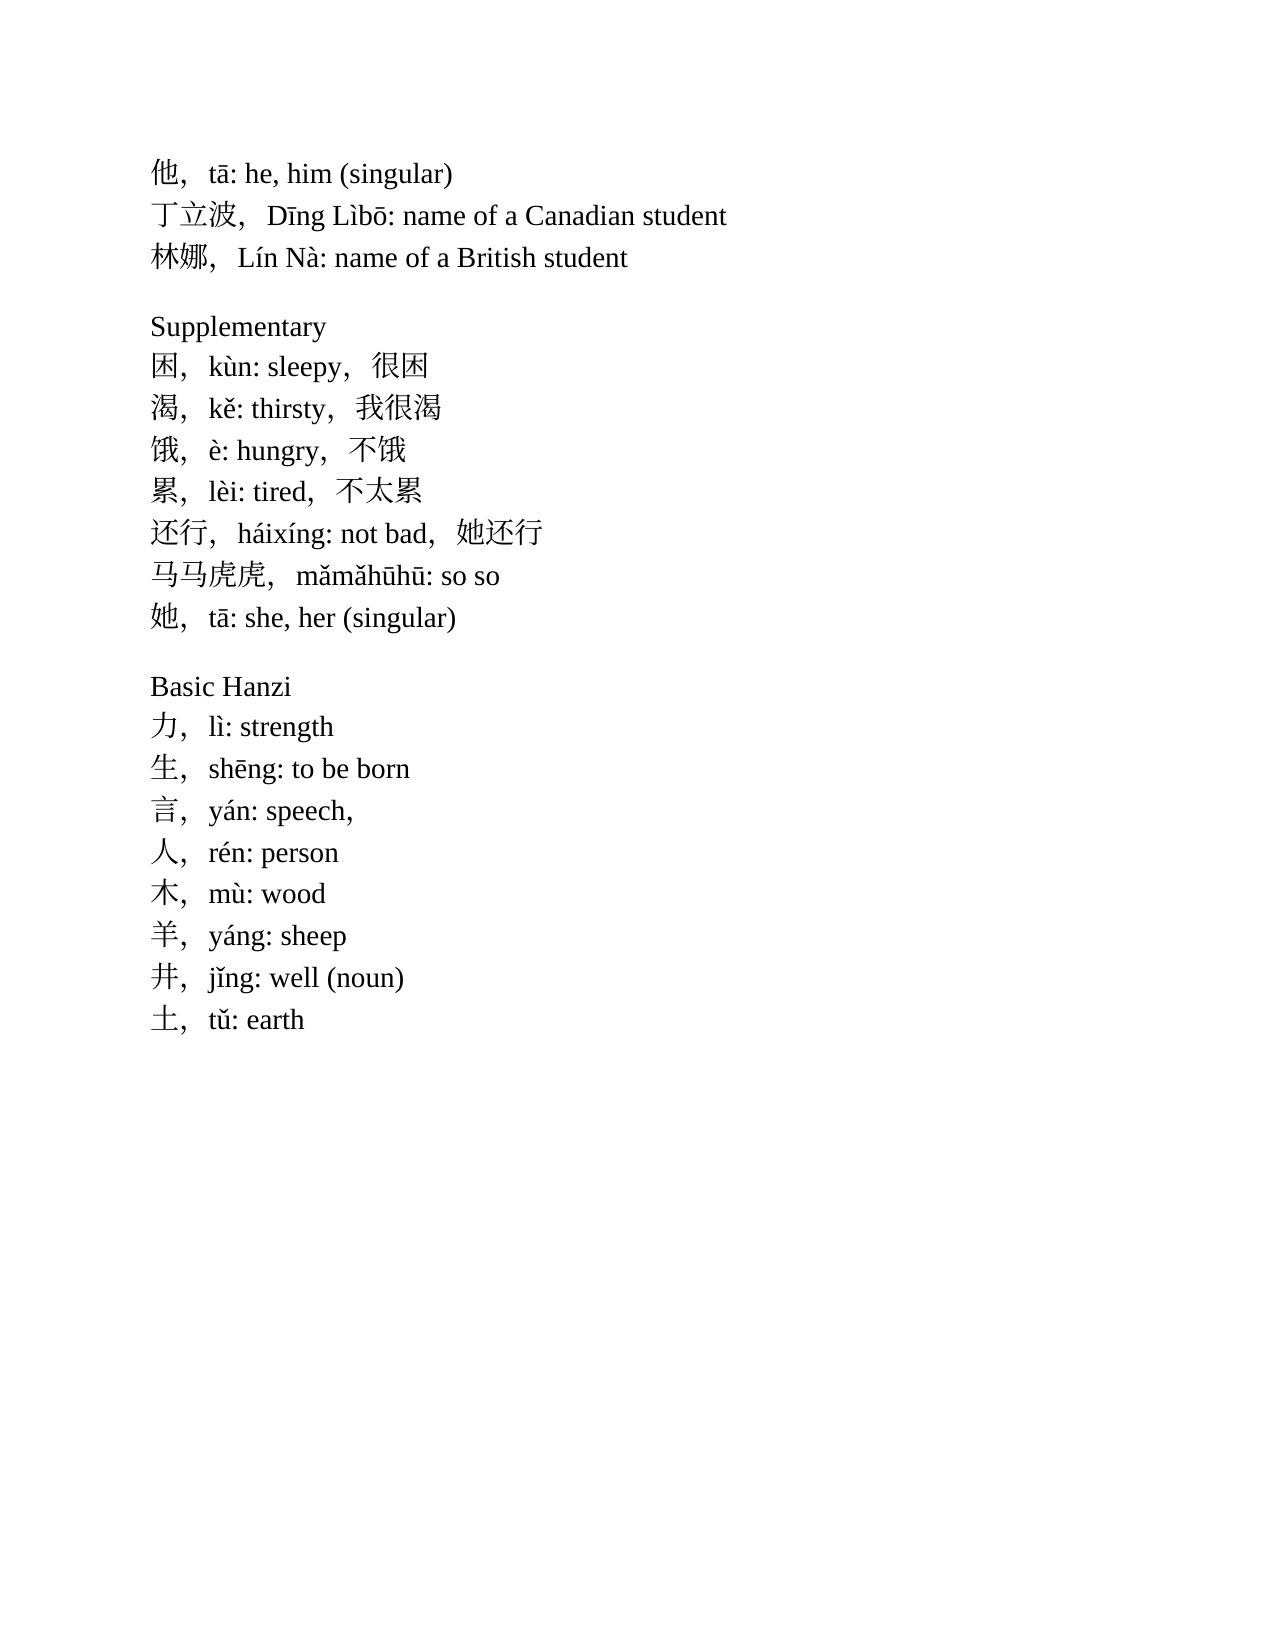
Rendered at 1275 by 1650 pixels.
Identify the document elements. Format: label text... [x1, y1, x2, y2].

text 人，rén: person [150, 828, 1125, 870]
text 羊，yáng: sheep [150, 912, 1125, 954]
text 渴，kě: thirsty，我很渴 [150, 384, 1125, 426]
text 土，tǔ: earth [150, 996, 1125, 1038]
text Basic Hanzi [150, 669, 1125, 703]
text 累，lèi: tired，不太累 [150, 468, 1125, 510]
text 生，shēng: to be born [150, 745, 1125, 787]
text 还行，háixíng: not bad，她还行 [150, 510, 1125, 552]
text 他，tā: he, him (singular) [150, 150, 1125, 192]
text 林娜，Lín Nà: name of a British student [150, 234, 1125, 276]
text 困，kùn: sleepy，很困 [150, 343, 1125, 384]
text 木，mù: wood [150, 870, 1125, 912]
text 饿，è: hungry，不饿 [150, 426, 1125, 468]
text 丁立波，Dīng Lìbō: name of a Canadian student [150, 192, 1125, 234]
text 井，jǐng: well (noun) [150, 954, 1125, 996]
text 言，yán: speech， [150, 787, 1125, 828]
text 马马虎虎，mǎmǎhūhū: so so [150, 552, 1125, 594]
text 她，tā: she, her (singular) [150, 594, 1125, 636]
text Supplementary [150, 309, 1125, 343]
text 力，lì: strength [150, 703, 1125, 745]
